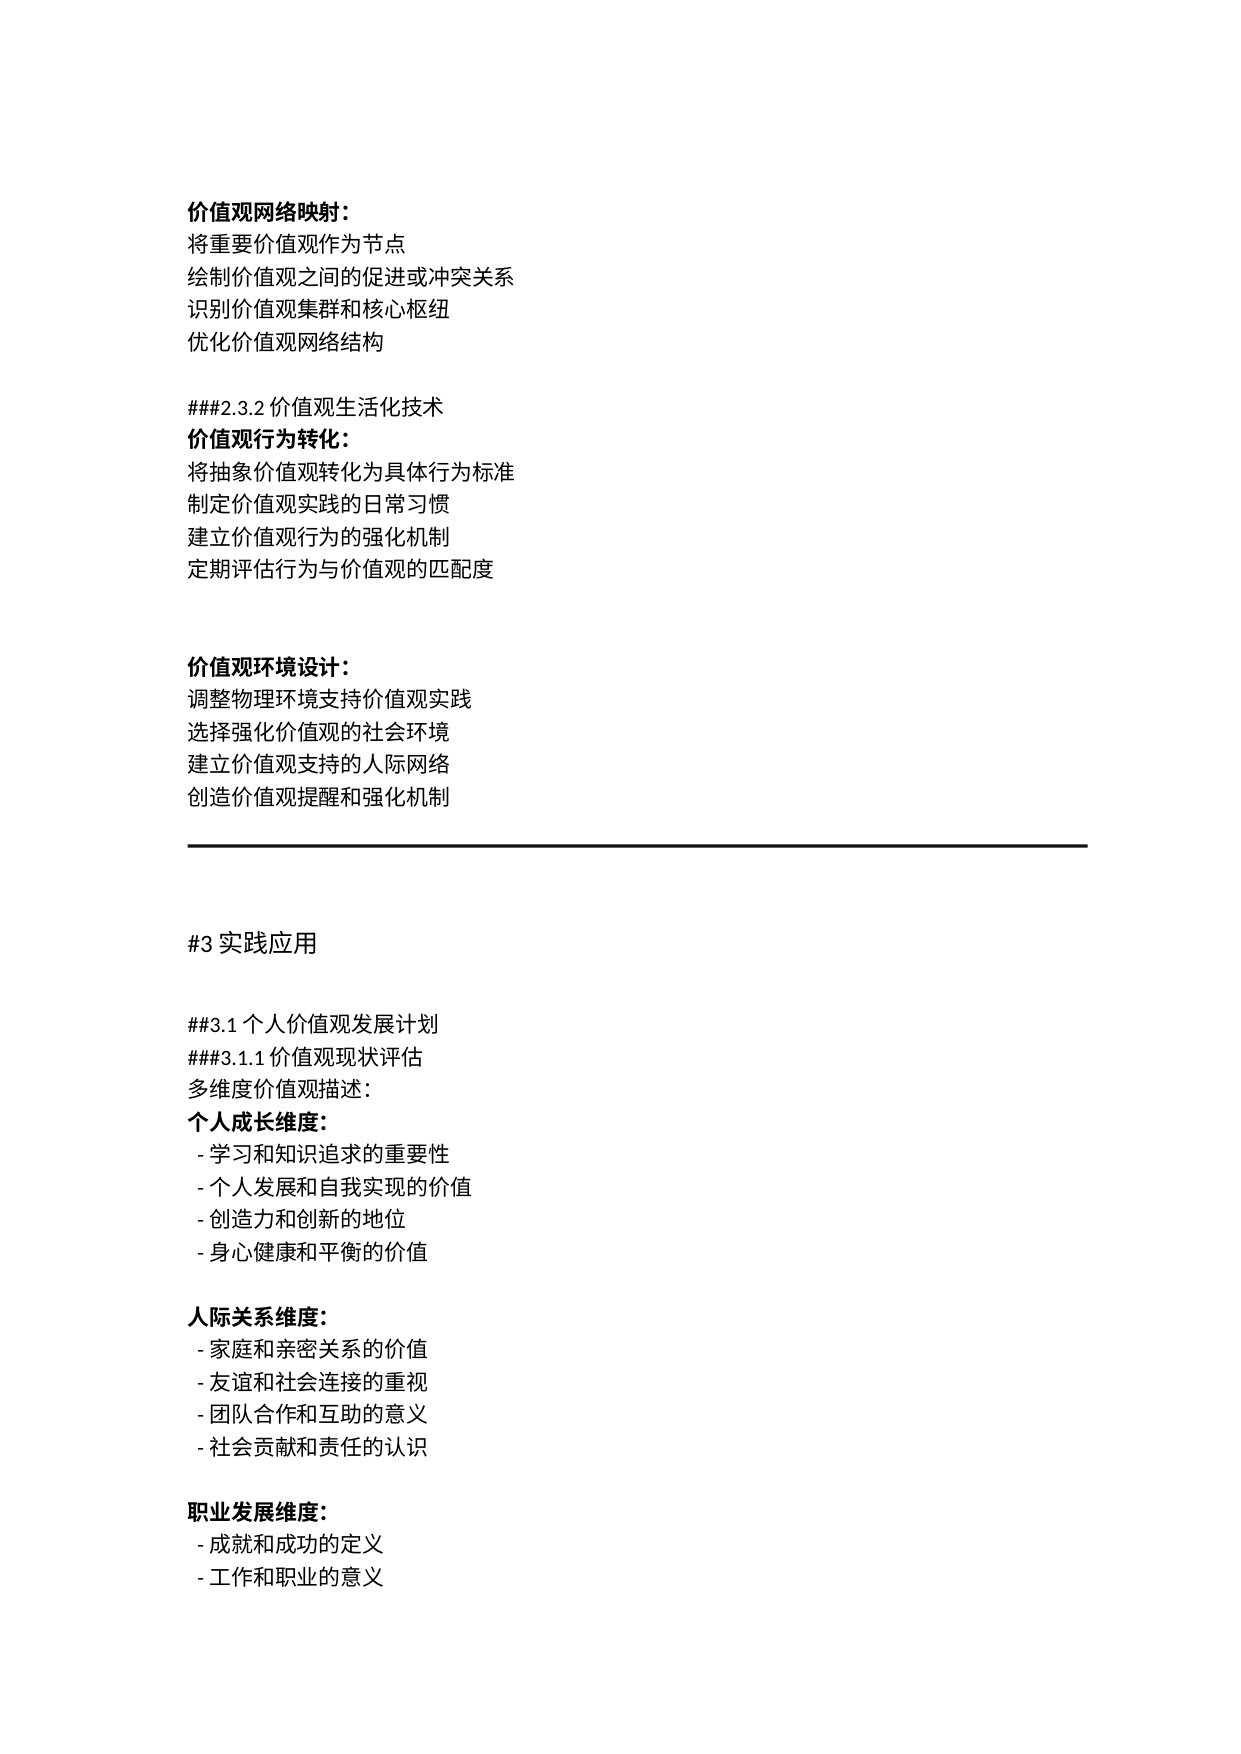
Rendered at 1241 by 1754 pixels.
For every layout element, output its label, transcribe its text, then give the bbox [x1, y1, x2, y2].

text - 个人发展和自我实现的价值 [187, 1169, 1053, 1202]
text 将抽象价值观转化为具体行为标准 [187, 454, 1053, 487]
text - 创造力和创新的地位 [187, 1202, 1053, 1234]
text 建立价值观支持的人际网络 [187, 747, 1053, 779]
text - 友谊和社会连接的重视 [187, 1364, 1053, 1397]
text 价值观网络映射： [187, 194, 1053, 227]
text 价值观环境设计： [187, 649, 1053, 682]
text - 家庭和亲密关系的价值 [187, 1332, 1053, 1364]
text 人际关系维度： [187, 1299, 1053, 1332]
text - 学习和知识追求的重要性 [187, 1137, 1053, 1169]
text 建立价值观行为的强化机制 [187, 519, 1053, 552]
text 职业发展维度： [187, 1494, 1053, 1527]
text 个人成长维度： [187, 1104, 1053, 1137]
text - 身心健康和平衡的价值 [187, 1234, 1053, 1267]
text 优化价值观网络结构 [187, 324, 1053, 357]
text ###3.1.1 价值观现状评估 [187, 1039, 1053, 1072]
text 识别价值观集群和核心枢纽 [187, 292, 1053, 324]
text ##3.1 个人价值观发展计划 [187, 1007, 1053, 1039]
text 调整物理环境支持价值观实践 [187, 682, 1053, 714]
text 选择强化价值观的社会环境 [187, 714, 1053, 747]
text 制定价值观实践的日常习惯 [187, 487, 1053, 519]
text 定期评估行为与价值观的匹配度 [187, 552, 1053, 584]
text ###2.3.2 价值观生活化技术 [187, 389, 1053, 422]
text 绘制价值观之间的促进或冲突关系 [187, 259, 1053, 292]
text - 工作和职业的意义 [187, 1559, 1053, 1592]
text - 成就和成功的定义 [187, 1527, 1053, 1559]
text 将重要价值观作为节点 [187, 227, 1053, 259]
text 价值观行为转化： [187, 422, 1053, 454]
text - 社会贡献和责任的认识 [187, 1429, 1053, 1462]
text - 团队合作和互助的意义 [187, 1397, 1053, 1429]
text 多维度价值观描述： [187, 1072, 1053, 1104]
text 创造价值观提醒和强化机制 [187, 779, 1053, 812]
text #3 实践应用 [187, 909, 1053, 974]
